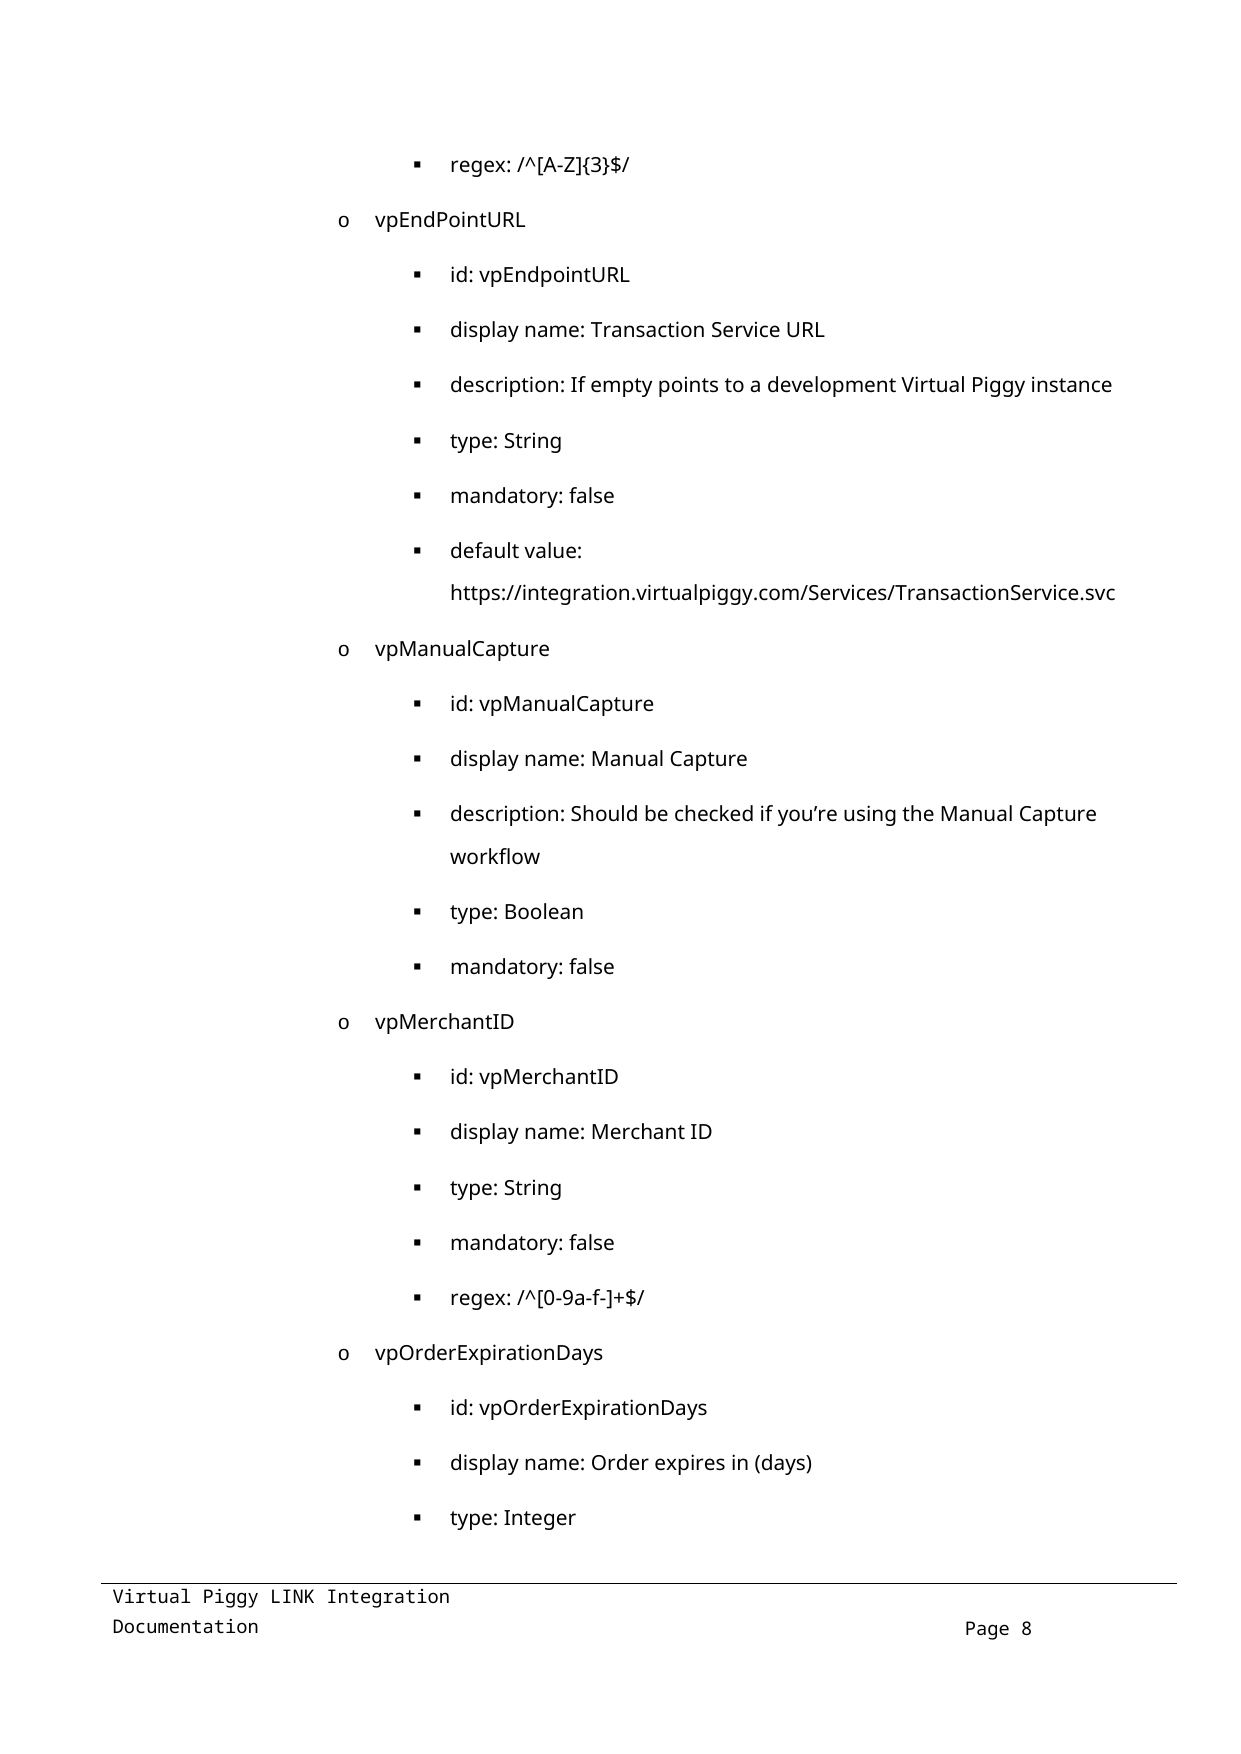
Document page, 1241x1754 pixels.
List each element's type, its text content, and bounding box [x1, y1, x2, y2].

list display name: Manual Capture [412, 744, 1128, 772]
list vpEndPointURL [337, 205, 1128, 234]
list id: vpManualCapture [412, 689, 1128, 717]
list vpMerchantID [337, 1007, 1128, 1036]
list mandatory: false [412, 481, 1128, 509]
list regex: /^[0-9a-f-]+$/ [412, 1283, 1128, 1311]
list description: If empty points to a development Virtual Piggy instance [412, 371, 1128, 399]
list type: Integer [412, 1503, 1128, 1532]
list id: vpEndpointURL [412, 260, 1128, 289]
list vpOrderExpirationDays [337, 1338, 1128, 1366]
list display name: Transaction Service URL [412, 316, 1128, 344]
list display name: Order expires in (days) [412, 1448, 1128, 1477]
list type: Boolean [412, 897, 1128, 925]
list default value: https://integration.virtualpiggy.com/Services/TransactionService.svc [412, 536, 1128, 607]
list vpManualCapture [337, 634, 1128, 662]
list type: String [412, 1173, 1128, 1201]
list mandatory: false [412, 1228, 1128, 1256]
list mandatory: false [412, 952, 1128, 980]
list id: vpOrderExpirationDays [412, 1393, 1128, 1422]
list regex: /^[A-Z]{3}$/ [412, 150, 1128, 178]
list type: String [412, 426, 1128, 454]
list description: Should be checked if you’re using the Manual Capture workflow [412, 799, 1128, 870]
list id: vpMerchantID [412, 1062, 1128, 1091]
list display name: Merchant ID [412, 1117, 1128, 1146]
